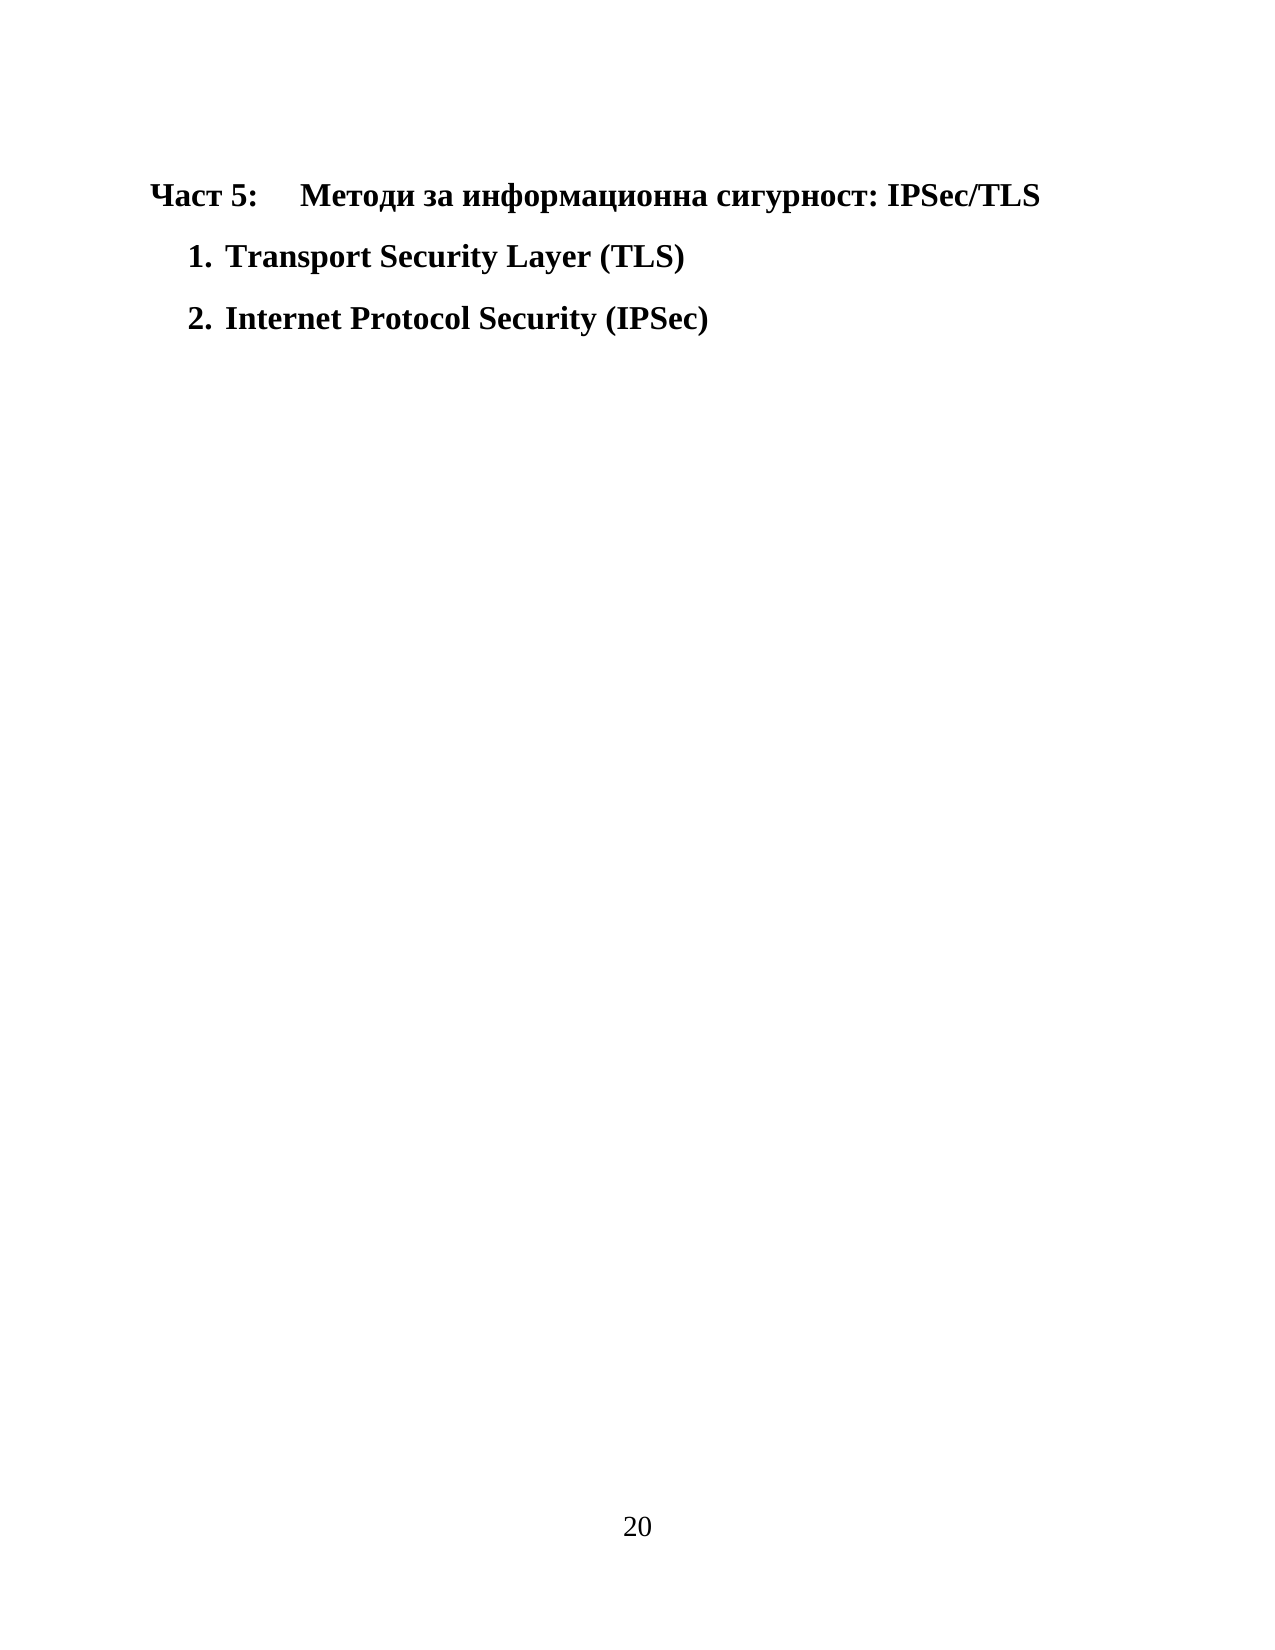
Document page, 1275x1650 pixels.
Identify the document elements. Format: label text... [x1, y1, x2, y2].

subtitle Internet Protocol Security (IPSec) [187, 298, 1125, 337]
subtitle Transport Security Layer (TLS) [187, 237, 1125, 275]
subtitle Методи за информационна сигурност: IPSec/TLS [150, 175, 1125, 213]
